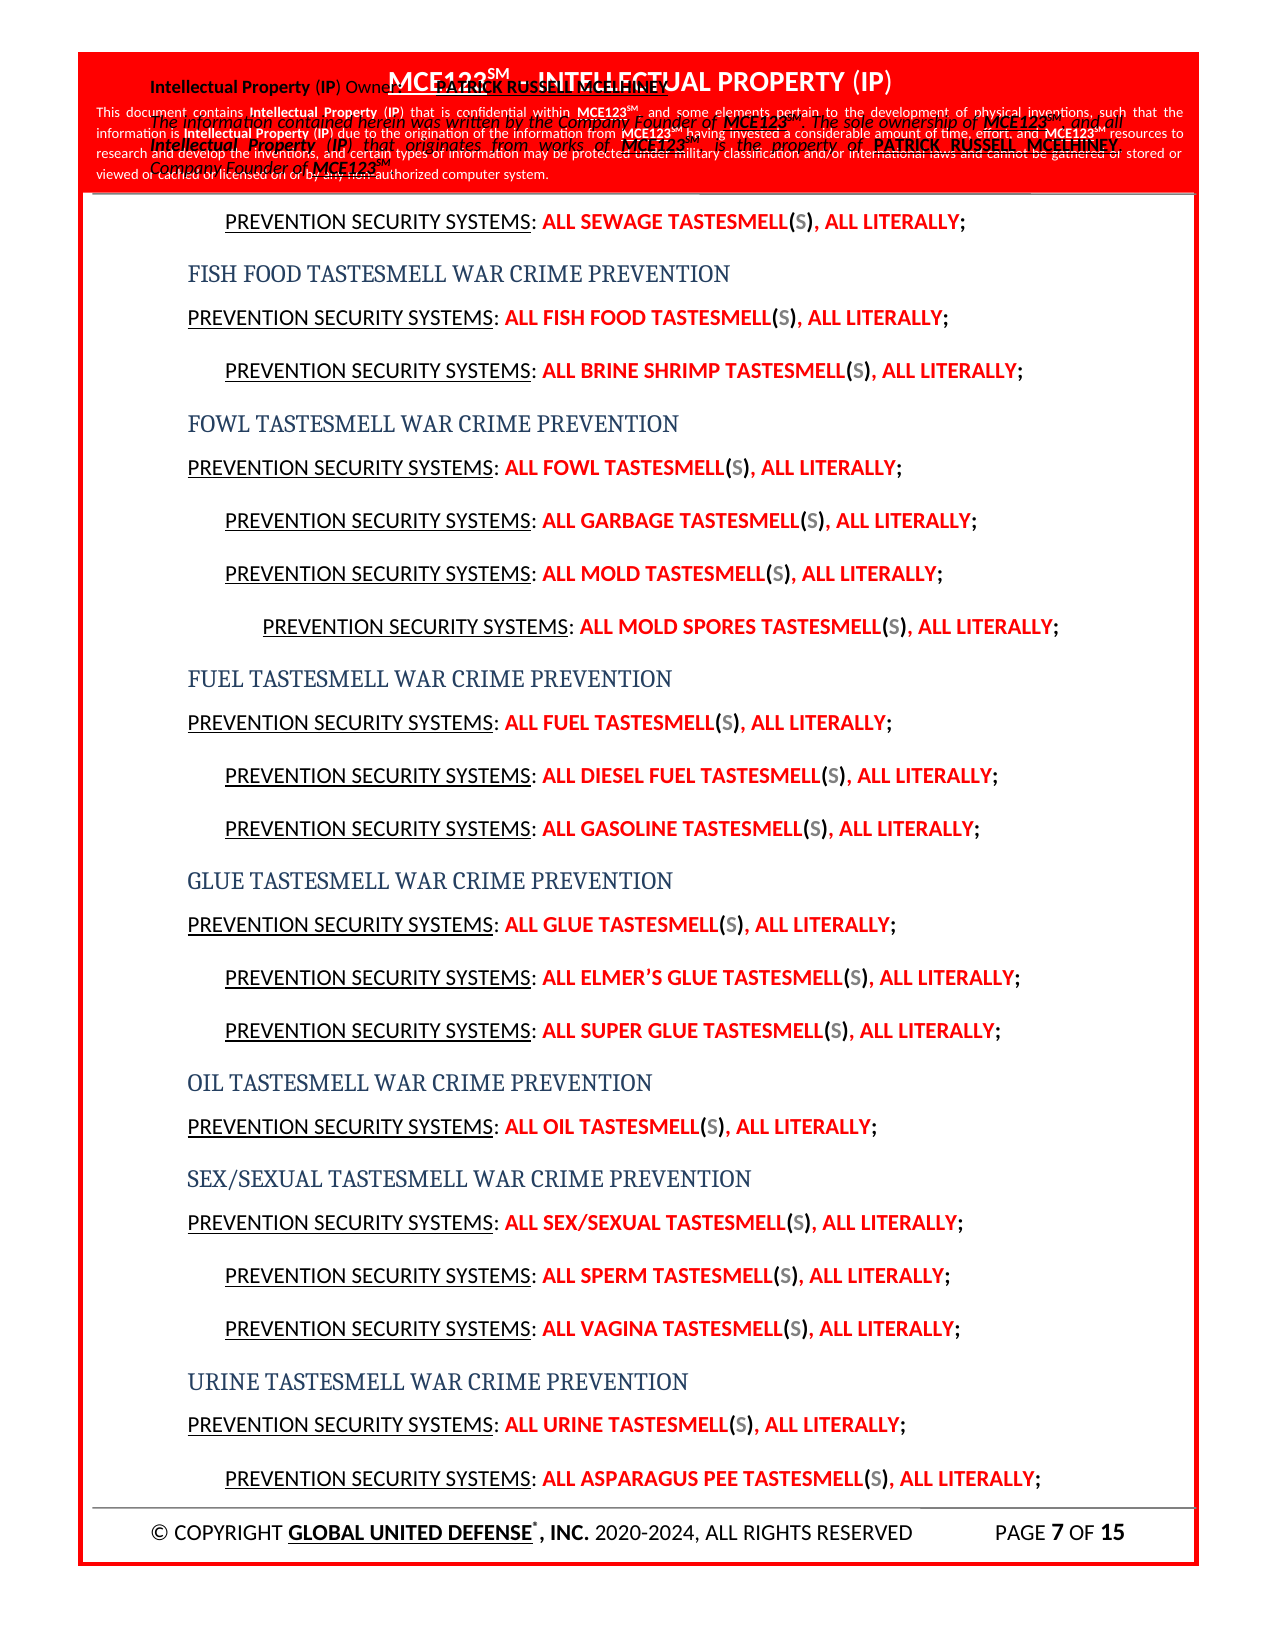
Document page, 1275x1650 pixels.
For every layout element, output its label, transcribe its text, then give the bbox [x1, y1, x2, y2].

text PREVENTION SECURITY SYSTEMS: ALL ASPARAGUS PEE TASTESMELL(S), ALL LITERALLY; [225, 1464, 1125, 1492]
text PREVENTION SECURITY SYSTEMS: ALL SEWAGE TASTESMELL(S), ALL LITERALLY; [225, 207, 1125, 235]
subtitle SEX/SEXUAL TASTESMELL WAR CRIME PREVENTION [187, 1165, 1125, 1194]
subtitle URINE TASTESMELL WAR CRIME PREVENTION [187, 1367, 1125, 1396]
text PREVENTION SECURITY SYSTEMS: ALL URINE TASTESMELL(S), ALL LITERALLY; [187, 1411, 1125, 1439]
text PREVENTION SECURITY SYSTEMS: ALL GARBAGE TASTESMELL(S), ALL LITERALLY; [225, 506, 1125, 534]
text PREVENTION SECURITY SYSTEMS: ALL FISH FOOD TASTESMELL(S), ALL LITERALLY; [187, 303, 1125, 332]
subtitle FOWL TASTESMELL WAR CRIME PREVENTION [187, 409, 1125, 438]
text PREVENTION SECURITY SYSTEMS: ALL SEX/SEXUAL TASTESMELL(S), ALL LITERALLY; [187, 1208, 1125, 1236]
subtitle GLUE TASTESMELL WAR CRIME PREVENTION [187, 867, 1125, 896]
text PREVENTION SECURITY SYSTEMS: ALL DIESEL FUEL TASTESMELL(S), ALL LITERALLY; [225, 761, 1125, 789]
text PREVENTION SECURITY SYSTEMS: ALL MOLD TASTESMELL(S), ALL LITERALLY; [225, 559, 1125, 587]
text PREVENTION SECURITY SYSTEMS: ALL MOLD SPORES TASTESMELL(S), ALL LITERALLY; [262, 612, 1125, 640]
text PREVENTION SECURITY SYSTEMS: ALL ELMER’S GLUE TASTESMELL(S), ALL LITERALLY; [225, 963, 1125, 991]
text PREVENTION SECURITY SYSTEMS: ALL SPERM TASTESMELL(S), ALL LITERALLY; [225, 1261, 1125, 1289]
text PREVENTION SECURITY SYSTEMS: ALL SUPER GLUE TASTESMELL(S), ALL LITERALLY; [225, 1016, 1125, 1044]
subtitle FUEL TASTESMELL WAR CRIME PREVENTION [187, 665, 1125, 693]
text PREVENTION SECURITY SYSTEMS: ALL OIL TASTESMELL(S), ALL LITERALLY; [187, 1112, 1125, 1140]
subtitle FISH FOOD TASTESMELL WAR CRIME PREVENTION [187, 260, 1125, 289]
text PREVENTION SECURITY SYSTEMS: ALL BRINE SHRIMP TASTESMELL(S), ALL LITERALLY; [225, 357, 1125, 384]
subtitle OIL TASTESMELL WAR CRIME PREVENTION [187, 1069, 1125, 1098]
text PREVENTION SECURITY SYSTEMS: ALL VAGINA TASTESMELL(S), ALL LITERALLY; [225, 1314, 1125, 1342]
text PREVENTION SECURITY SYSTEMS: ALL GLUE TASTESMELL(S), ALL LITERALLY; [187, 910, 1125, 938]
text PREVENTION SECURITY SYSTEMS: ALL FUEL TASTESMELL(S), ALL LITERALLY; [187, 708, 1125, 736]
text PREVENTION SECURITY SYSTEMS: ALL GASOLINE TASTESMELL(S), ALL LITERALLY; [225, 814, 1125, 842]
text PREVENTION SECURITY SYSTEMS: ALL FOWL TASTESMELL(S), ALL LITERALLY; [187, 453, 1125, 481]
